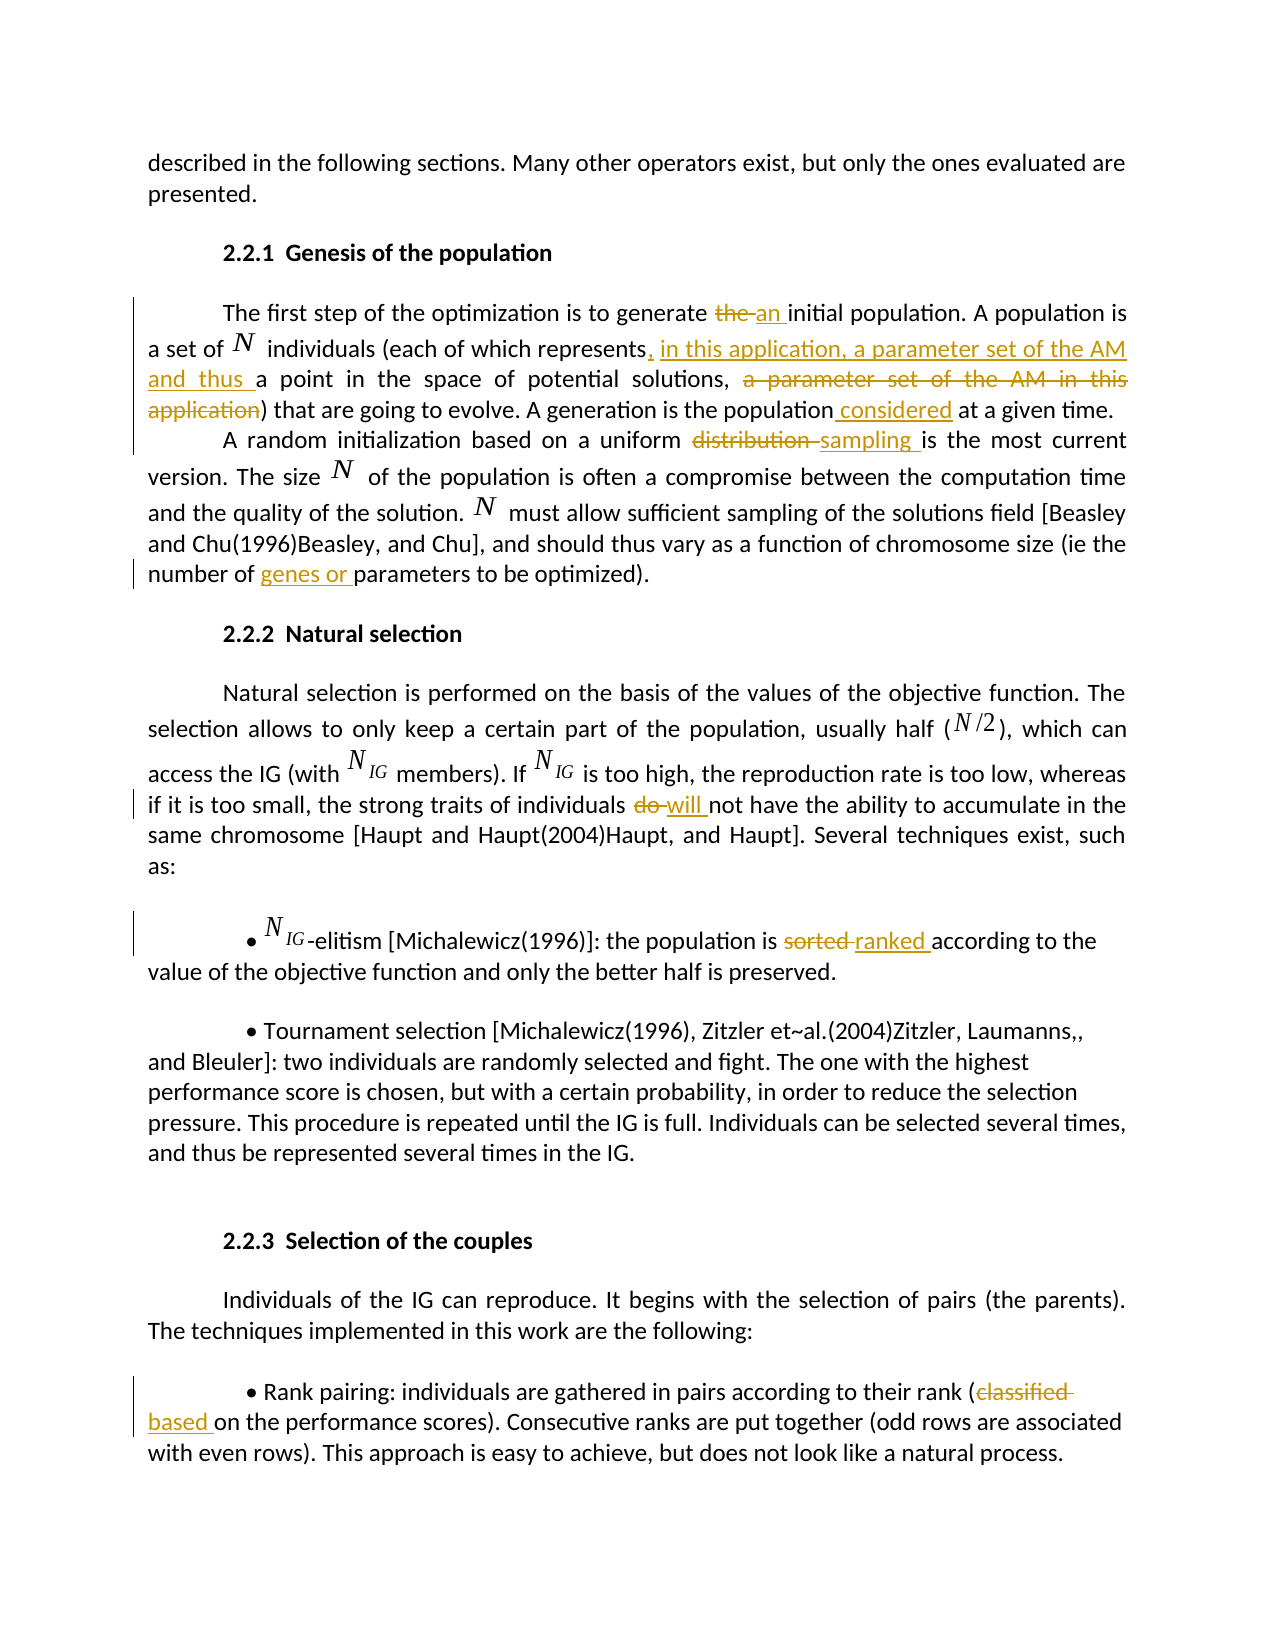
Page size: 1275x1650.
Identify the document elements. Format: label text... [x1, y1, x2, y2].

text • -elitism [Michalewicz(1996)]: the population is according to the value of the objective function and only the better half is preserved. [148, 911, 1127, 986]
subtitle 2.2.1 Genesis of the population [148, 237, 1127, 268]
text The first step of the optimization is to generate initial population. A population is a set of individuals (each of which represents a point in the space of potential solutions, ) that are going to evolve. A generation is the population at a given time. [148, 297, 1127, 425]
text A random initialization based on a uniform is the most current version. The size of the population is often a compromise between the computation time and the quality of the solution. must allow sufficient sampling of the solutions field [Beasley and Chu(1996)Beasley, and Chu], and should thus vary as a function of chromosome size (ie the number of parameters to be optimized). [148, 425, 1127, 589]
text • Rank pairing: individuals are gathered in pairs according to their rank (on the performance scores). Consecutive ranks are put together (odd rows are associated with even rows). This approach is easy to achieve, but does not look like a natural process. [148, 1376, 1127, 1468]
text • Tournament selection [Michalewicz(1996), Zitzler et~al.(2004)Zitzler, Laumanns,, and Bleuler]: two individuals are randomly selected and fight. The one with the highest performance score is chosen, but with a certain probability, in order to reduce the selection pressure. This procedure is repeated until the IG is full. Individuals can be selected several times, and thus be represented several times in the IG. [148, 1015, 1127, 1168]
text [148, 148, 1127, 209]
subtitle 2.2.2 Natural selection [148, 618, 1127, 648]
text Natural selection is performed on the basis of the values of the objective function. The selection allows to only keep a certain part of the population, usually half (), which can access the IG (with members). If is too high, the reproduction rate is too low, whereas if it is too small, the strong traits of individuals not have the ability to accumulate in the same chromosome [Haupt and Haupt(2004)Haupt, and Haupt]. Several techniques exist, such as: [148, 677, 1127, 881]
text Individuals of the IG can reproduce. It begins with the selection of pairs (the parents). The techniques implemented in this work are the following: [148, 1284, 1127, 1346]
subtitle 2.2.3 Selection of the couples [148, 1225, 1127, 1256]
